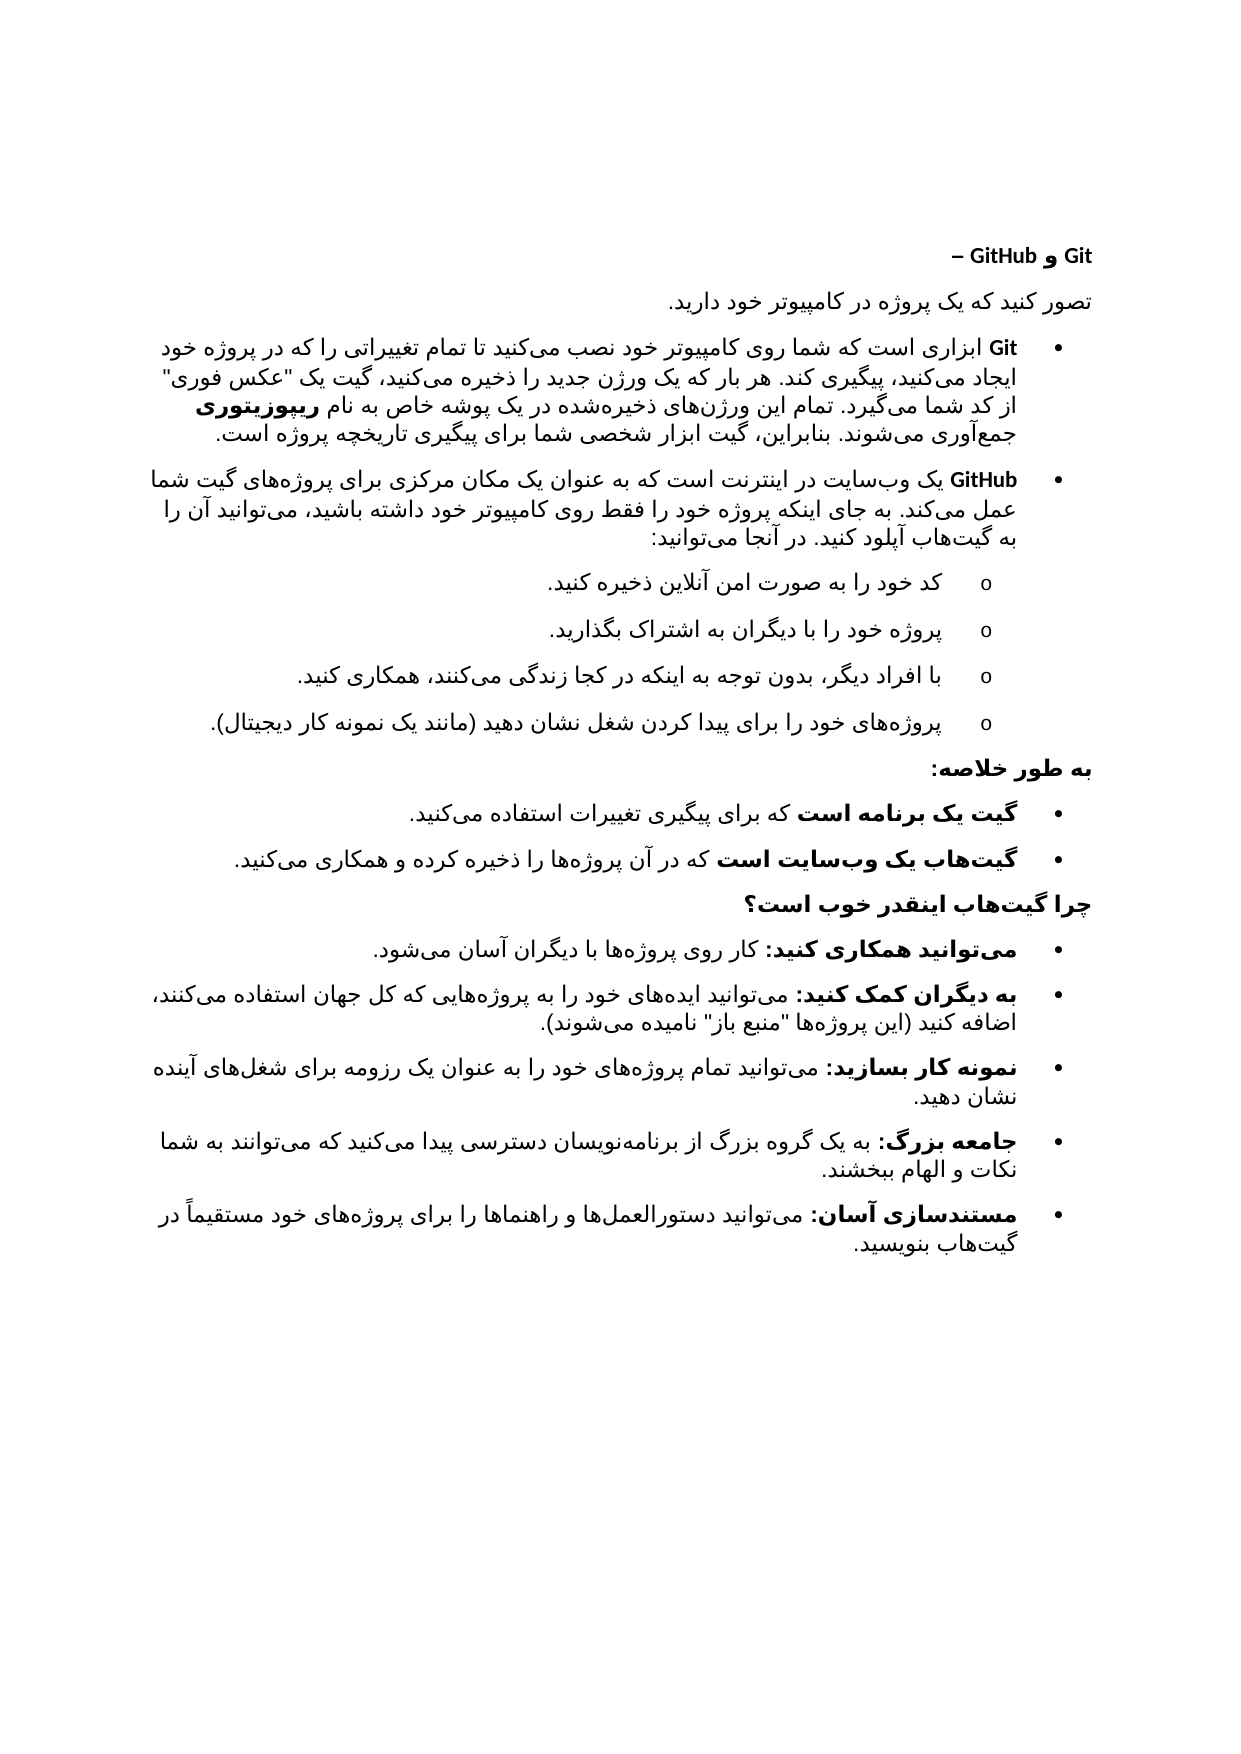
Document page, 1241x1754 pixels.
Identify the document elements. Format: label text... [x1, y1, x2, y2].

list جامعه بزرگ: به یک گروه بزرگ از برنامه‌نویسان دسترسی پیدا می‌کنید که می‌توانند به شما نکات و الهام ببخشند. [148, 1128, 1055, 1183]
list گیت‌هاب یک وب‌سایت است که در آن پروژه‌ها را ذخیره کرده و همکاری می‌کنید. [148, 846, 1055, 872]
list مستندسازی آسان: می‌توانید دستورالعمل‌ها و راهنماها را برای پروژه‌های خود مستقیماً در گیت‌هاب بنویسید. [148, 1201, 1055, 1256]
text Git و GitHub – [148, 241, 1093, 269]
list GitHub یک وب‌سایت در اینترنت است که به عنوان یک مکان مرکزی برای پروژه‌های گیت شما عمل می‌کند. به جای اینکه پروژه خود را فقط روی کامپیوتر خود داشته باشید، می‌توانید آن را به گیت‌هاب آپلود کنید. در آنجا می‌توانید: [148, 465, 1055, 550]
list به دیگران کمک کنید: می‌توانید ایده‌های خود را به پروژه‌هایی که کل جهان استفاده می‌کنند، اضافه کنید (این پروژه‌ها "منبع باز" نامیده می‌شوند). [148, 981, 1055, 1036]
list پروژه‌های خود را برای پیدا کردن شغل نشان دهید (مانند یک نمونه کار دیجیتال). [148, 709, 980, 736]
list می‌توانید همکاری کنید: کار روی پروژه‌ها با دیگران آسان می‌شود. [148, 936, 1055, 962]
list کد خود را به صورت امن آنلاین ذخیره کنید. [148, 569, 980, 597]
list پروژه خود را با دیگران به اشتراک بگذارید. [148, 616, 980, 643]
list با افراد دیگر، بدون توجه به اینکه در کجا زندگی می‌کنند، همکاری کنید. [148, 662, 980, 690]
list گیت یک برنامه است که برای پیگیری تغییرات استفاده می‌کنید. [148, 800, 1055, 827]
text تصور کنید که یک پروژه در کامپیوتر خود دارید. [148, 288, 1093, 314]
text چرا گیت‌هاب اینقدر خوب است؟ [148, 891, 1093, 917]
list Git ابزاری است که شما روی کامپیوتر خود نصب می‌کنید تا تمام تغییراتی را که در پروژه خود ایجاد می‌کنید، پیگیری کند. هر بار که یک ورژن جدید را ذخیره می‌کنید، گیت یک "عکس فوری" از کد شما می‌گیرد. تمام این ورژن‌های ذخیره‌شده در یک پوشه خاص به نام ریپوزیتوری جمع‌آوری می‌شوند. بنابراین، گیت ابزار شخصی شما برای پیگیری تاریخچه پروژه است. [148, 333, 1055, 447]
text به طور خلاصه: [148, 755, 1093, 782]
list نمونه کار بسازید: می‌توانید تمام پروژه‌های خود را به عنوان یک رزومه برای شغل‌های آینده نشان دهید. [148, 1054, 1055, 1109]
